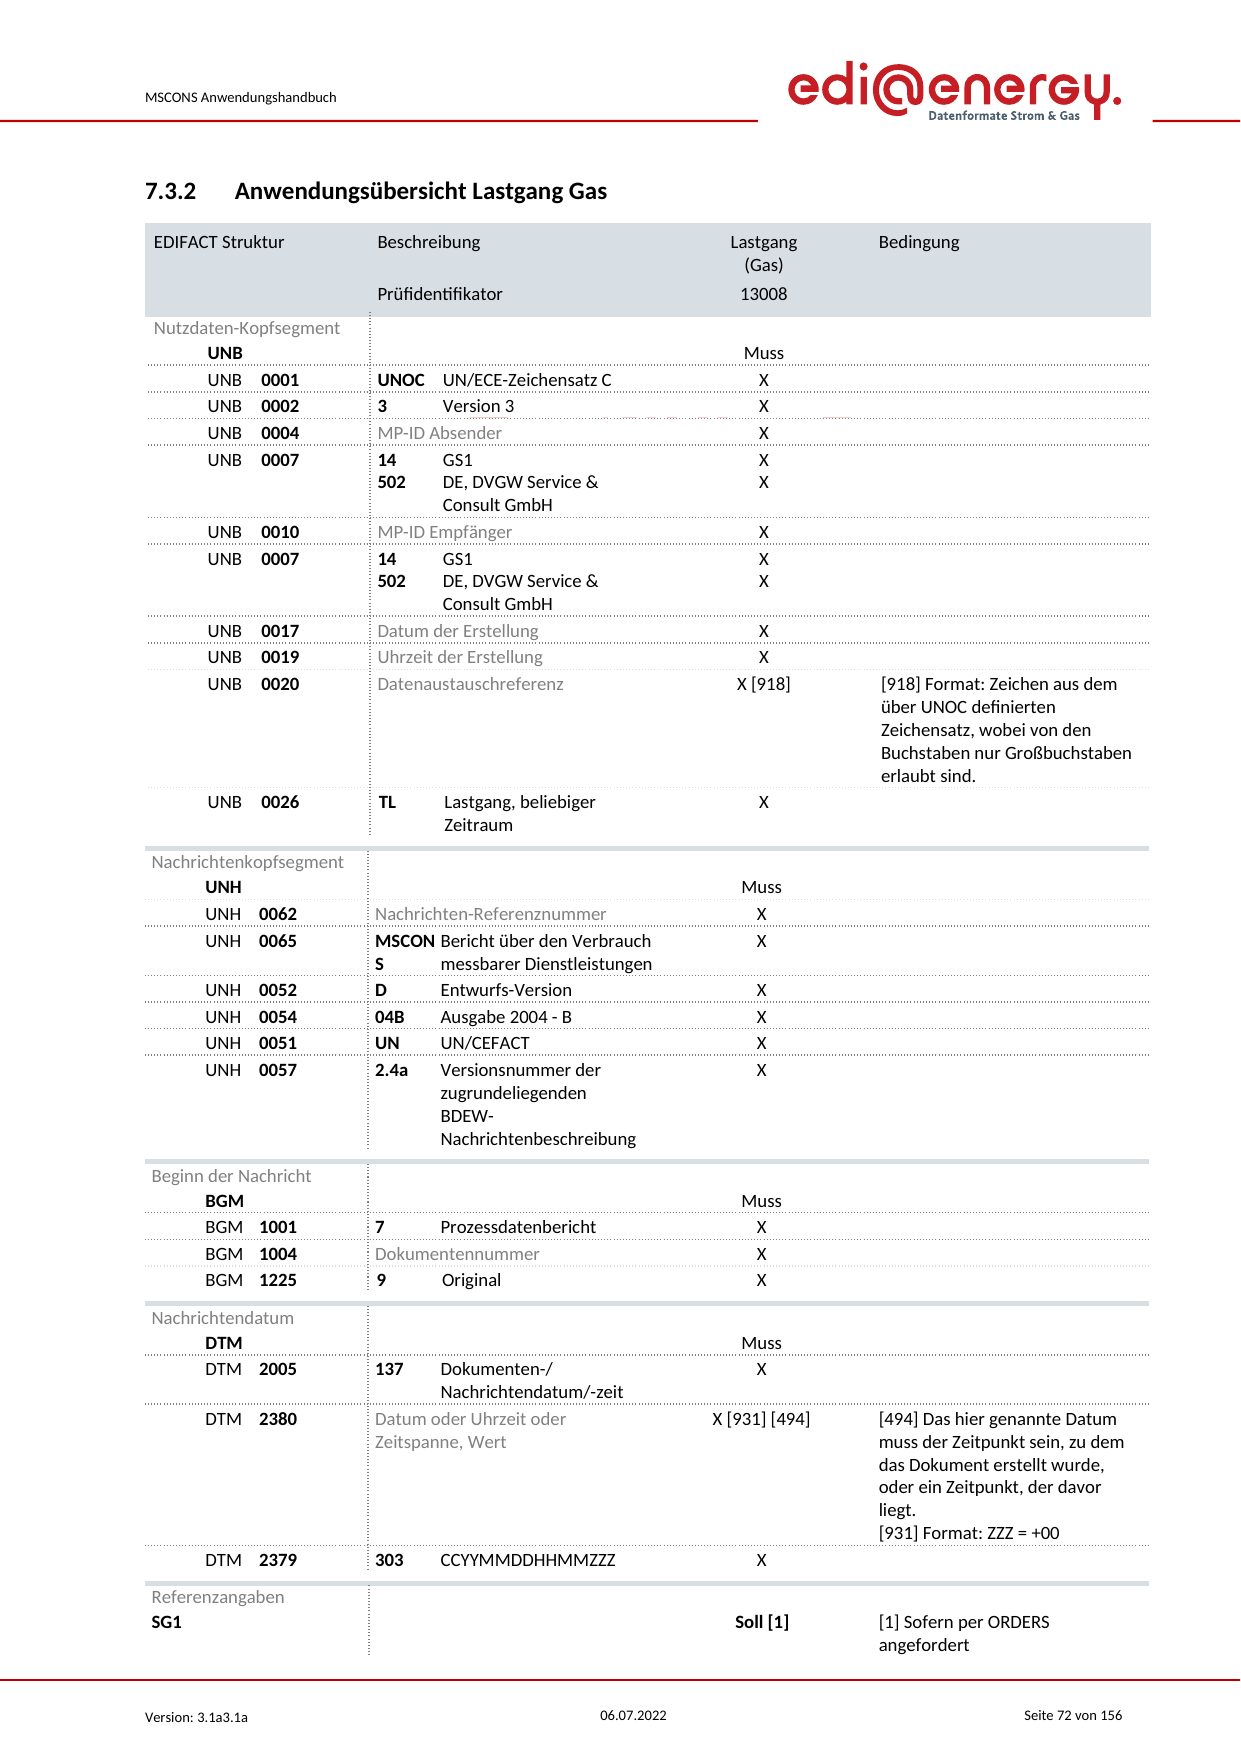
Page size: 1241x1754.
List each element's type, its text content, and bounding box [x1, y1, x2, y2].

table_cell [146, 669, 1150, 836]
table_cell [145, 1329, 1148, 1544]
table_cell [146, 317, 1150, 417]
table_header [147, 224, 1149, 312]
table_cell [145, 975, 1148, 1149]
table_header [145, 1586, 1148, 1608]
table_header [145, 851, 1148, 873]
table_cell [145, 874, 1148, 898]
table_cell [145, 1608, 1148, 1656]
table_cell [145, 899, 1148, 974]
subtitle Anwendungsübersicht Lastgang Gas [145, 173, 1122, 206]
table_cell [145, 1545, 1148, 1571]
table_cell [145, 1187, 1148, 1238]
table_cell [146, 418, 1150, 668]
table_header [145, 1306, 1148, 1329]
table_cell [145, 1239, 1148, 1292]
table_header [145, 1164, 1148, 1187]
